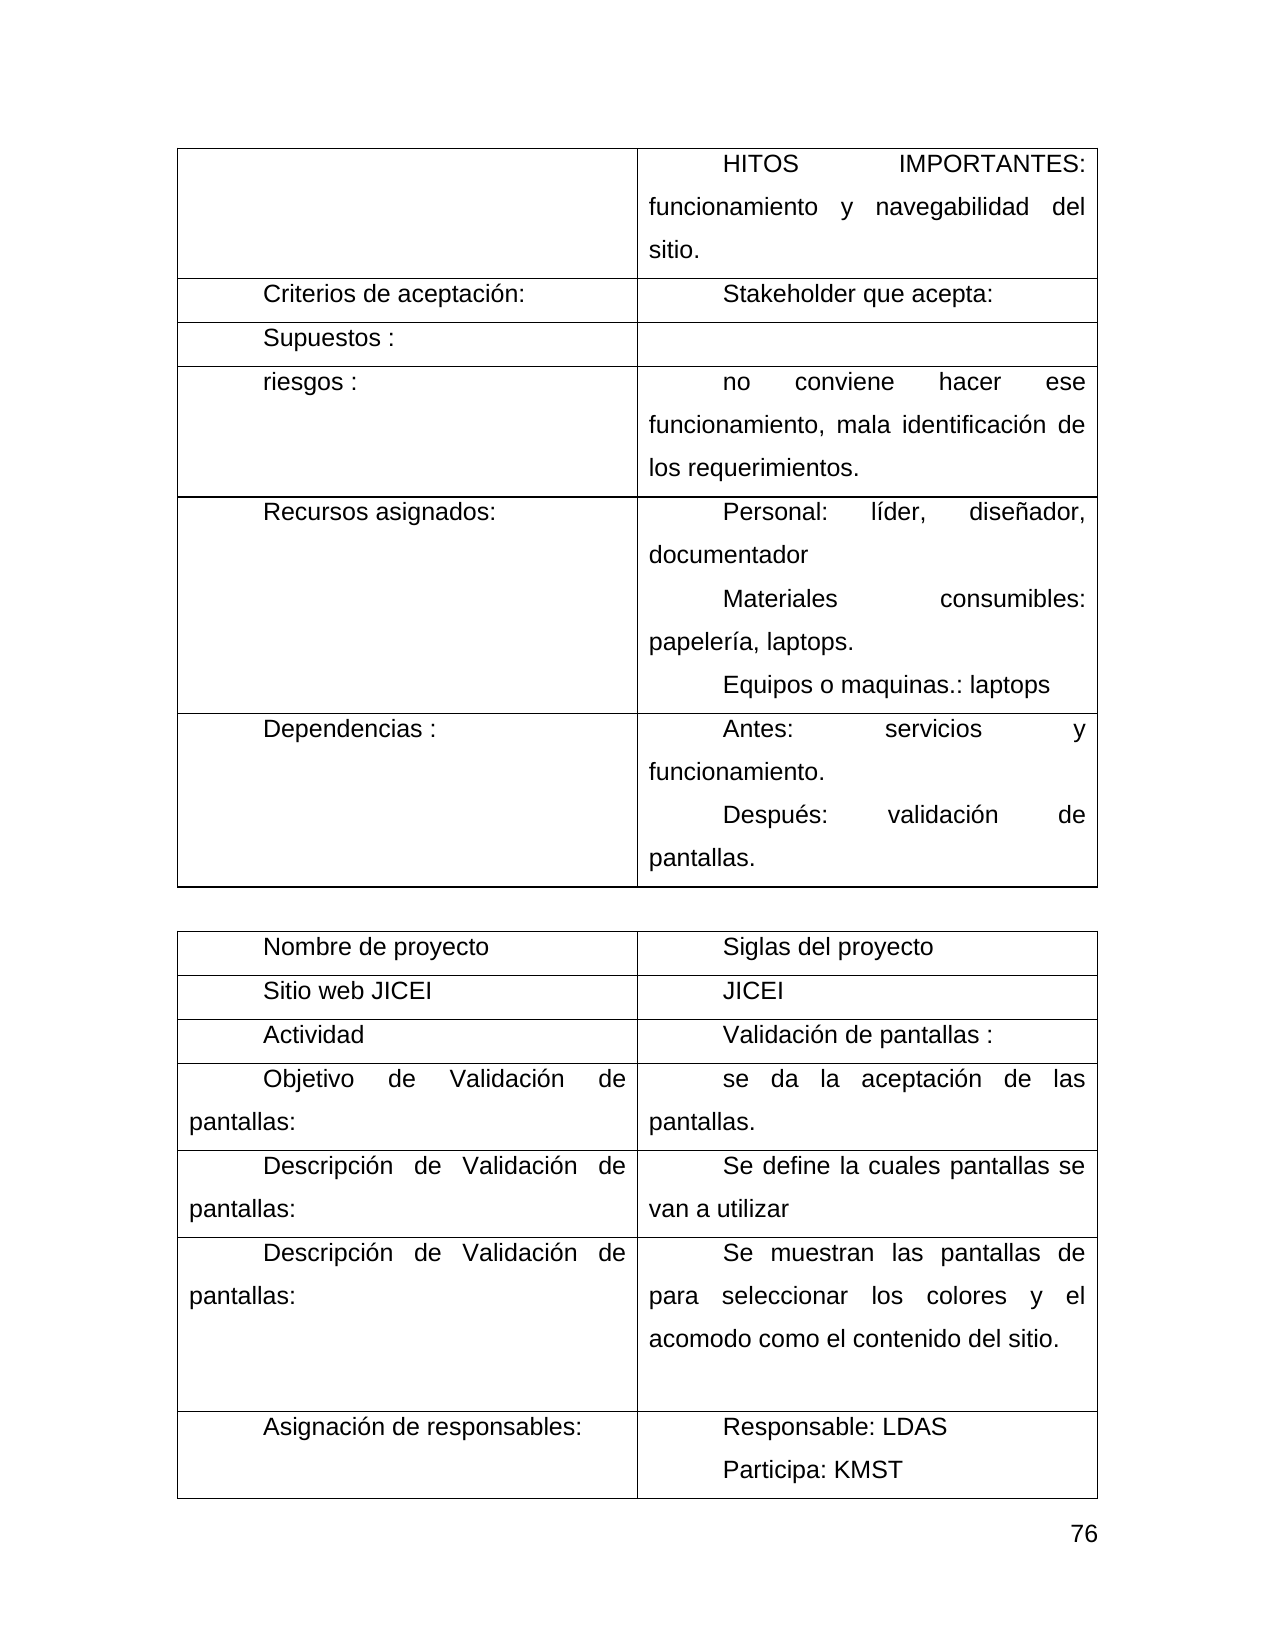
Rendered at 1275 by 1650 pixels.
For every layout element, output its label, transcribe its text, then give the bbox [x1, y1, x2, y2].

table_cell Descripción de Validación de pantallas: [178, 1238, 637, 1411]
table_header Siglas del proyecto [638, 932, 1097, 974]
table_cell Descripción de Validación de pantallas: [178, 1151, 637, 1237]
table_cell Objetivo de Validación de pantallas: [178, 1064, 637, 1150]
table_cell riesgos : [178, 367, 637, 496]
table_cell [638, 149, 1097, 278]
table_cell Actividad [178, 1020, 637, 1063]
table_cell se da la aceptación de las pantallas. [638, 1064, 1097, 1150]
table_cell Sitio web JICEI [178, 976, 637, 1019]
table_cell Stakeholder que acepta: [638, 279, 1097, 322]
table_cell Supuestos : [178, 323, 637, 366]
table_cell Dependencias : [178, 714, 637, 886]
table_cell no conviene hacer ese funcionamiento, mala identificación de los requerimientos. [638, 367, 1097, 496]
table_cell Personal: líder, diseñador, documentador Materiales consumibles: papelería, laptops. Equipos o maquinas.: laptops [638, 498, 1097, 713]
table_cell JICEI [638, 976, 1097, 1019]
table_cell Se define la cuales pantallas se van a utilizar [638, 1151, 1097, 1237]
table_cell Antes: servicios y funcionamiento. Después: validación de pantallas. [638, 714, 1097, 886]
table_cell Validación de pantallas : [638, 1020, 1097, 1063]
table_header Nombre de proyecto [178, 932, 637, 974]
table_cell [638, 323, 1097, 366]
table_cell Criterios de aceptación: [178, 279, 637, 322]
table_cell Se muestran las pantallas de para seleccionar los colores y el acomodo como el contenido del sitio. [638, 1238, 1097, 1411]
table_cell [178, 149, 637, 278]
table_cell Recursos asignados: [178, 498, 637, 713]
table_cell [638, 1412, 1097, 1498]
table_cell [178, 1412, 637, 1498]
